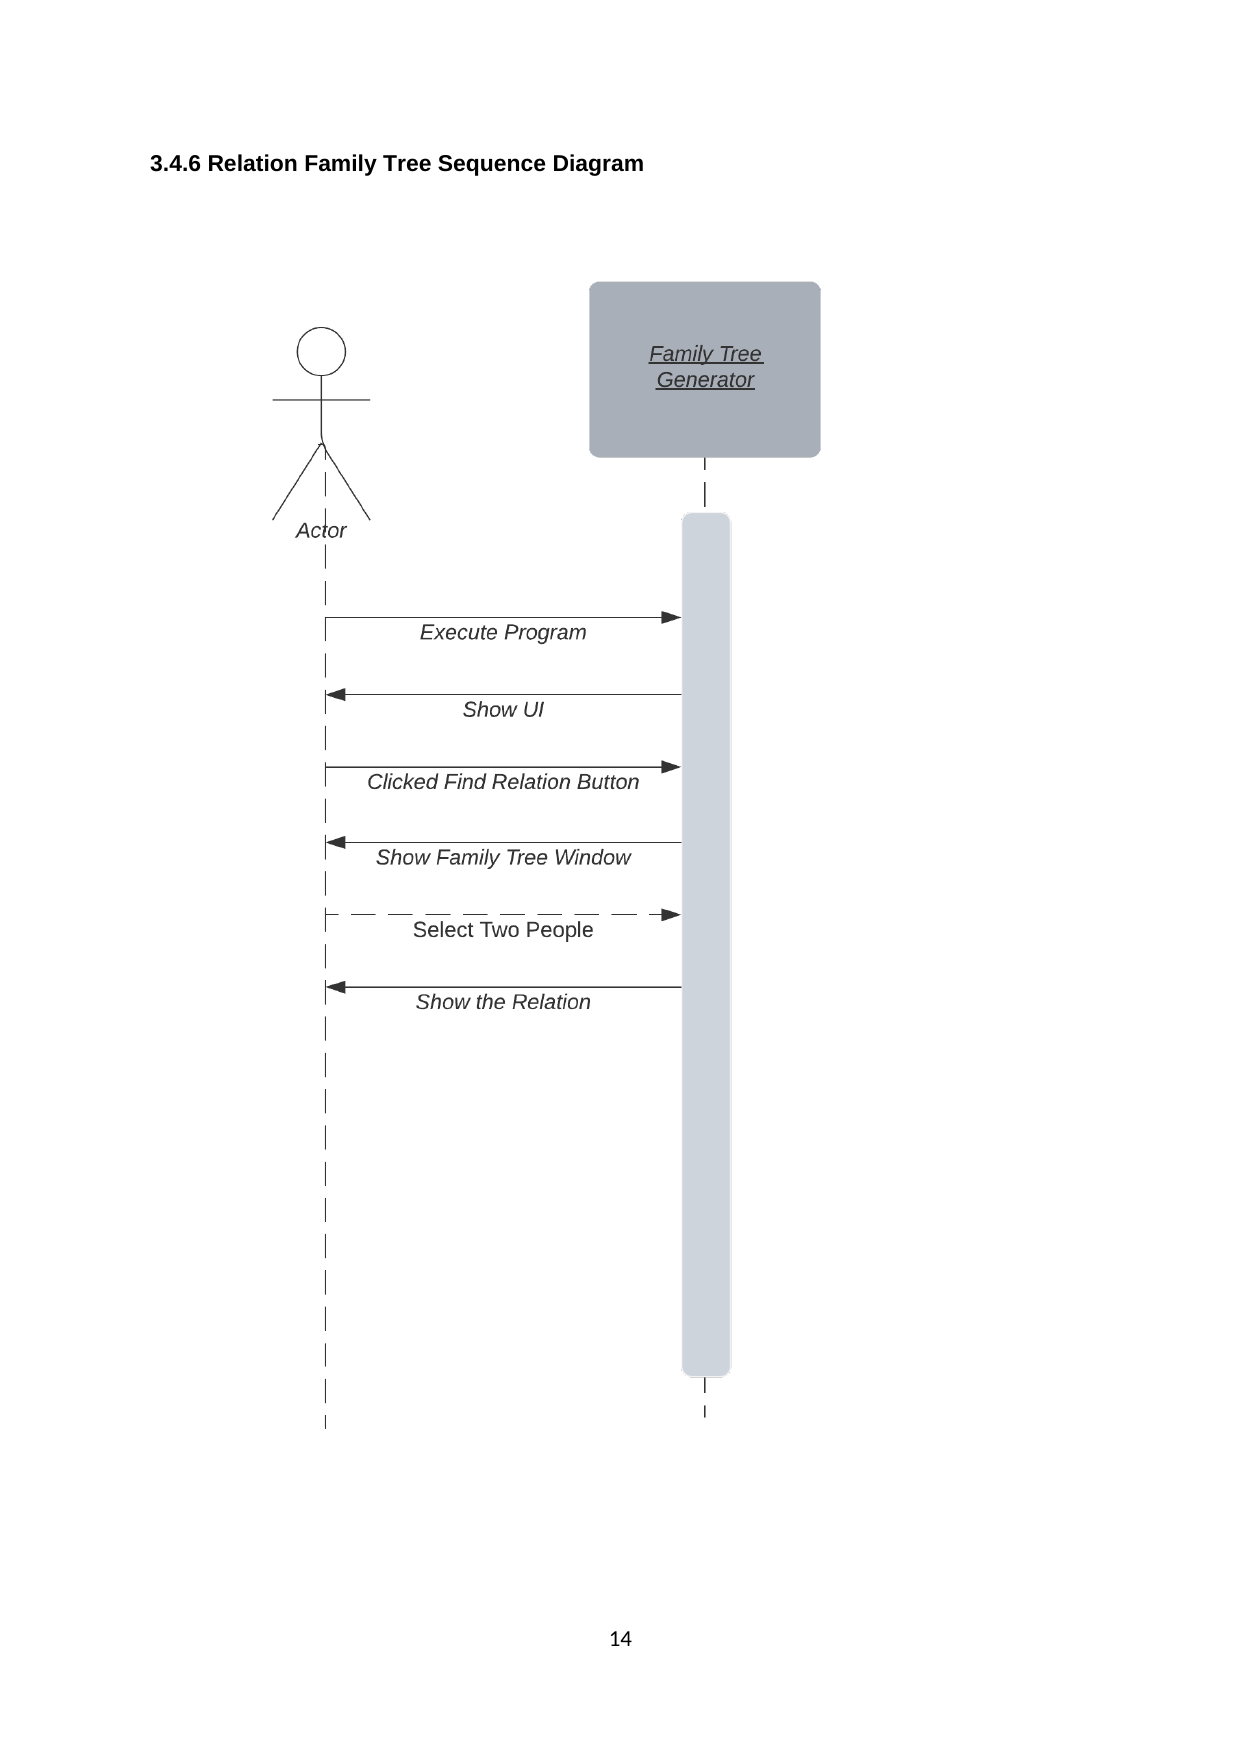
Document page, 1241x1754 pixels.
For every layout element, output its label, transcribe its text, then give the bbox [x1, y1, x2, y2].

text 3.4.6 Relation Family Tree Sequence Diagram [150, 150, 1090, 176]
picture [224, 239, 1017, 1455]
